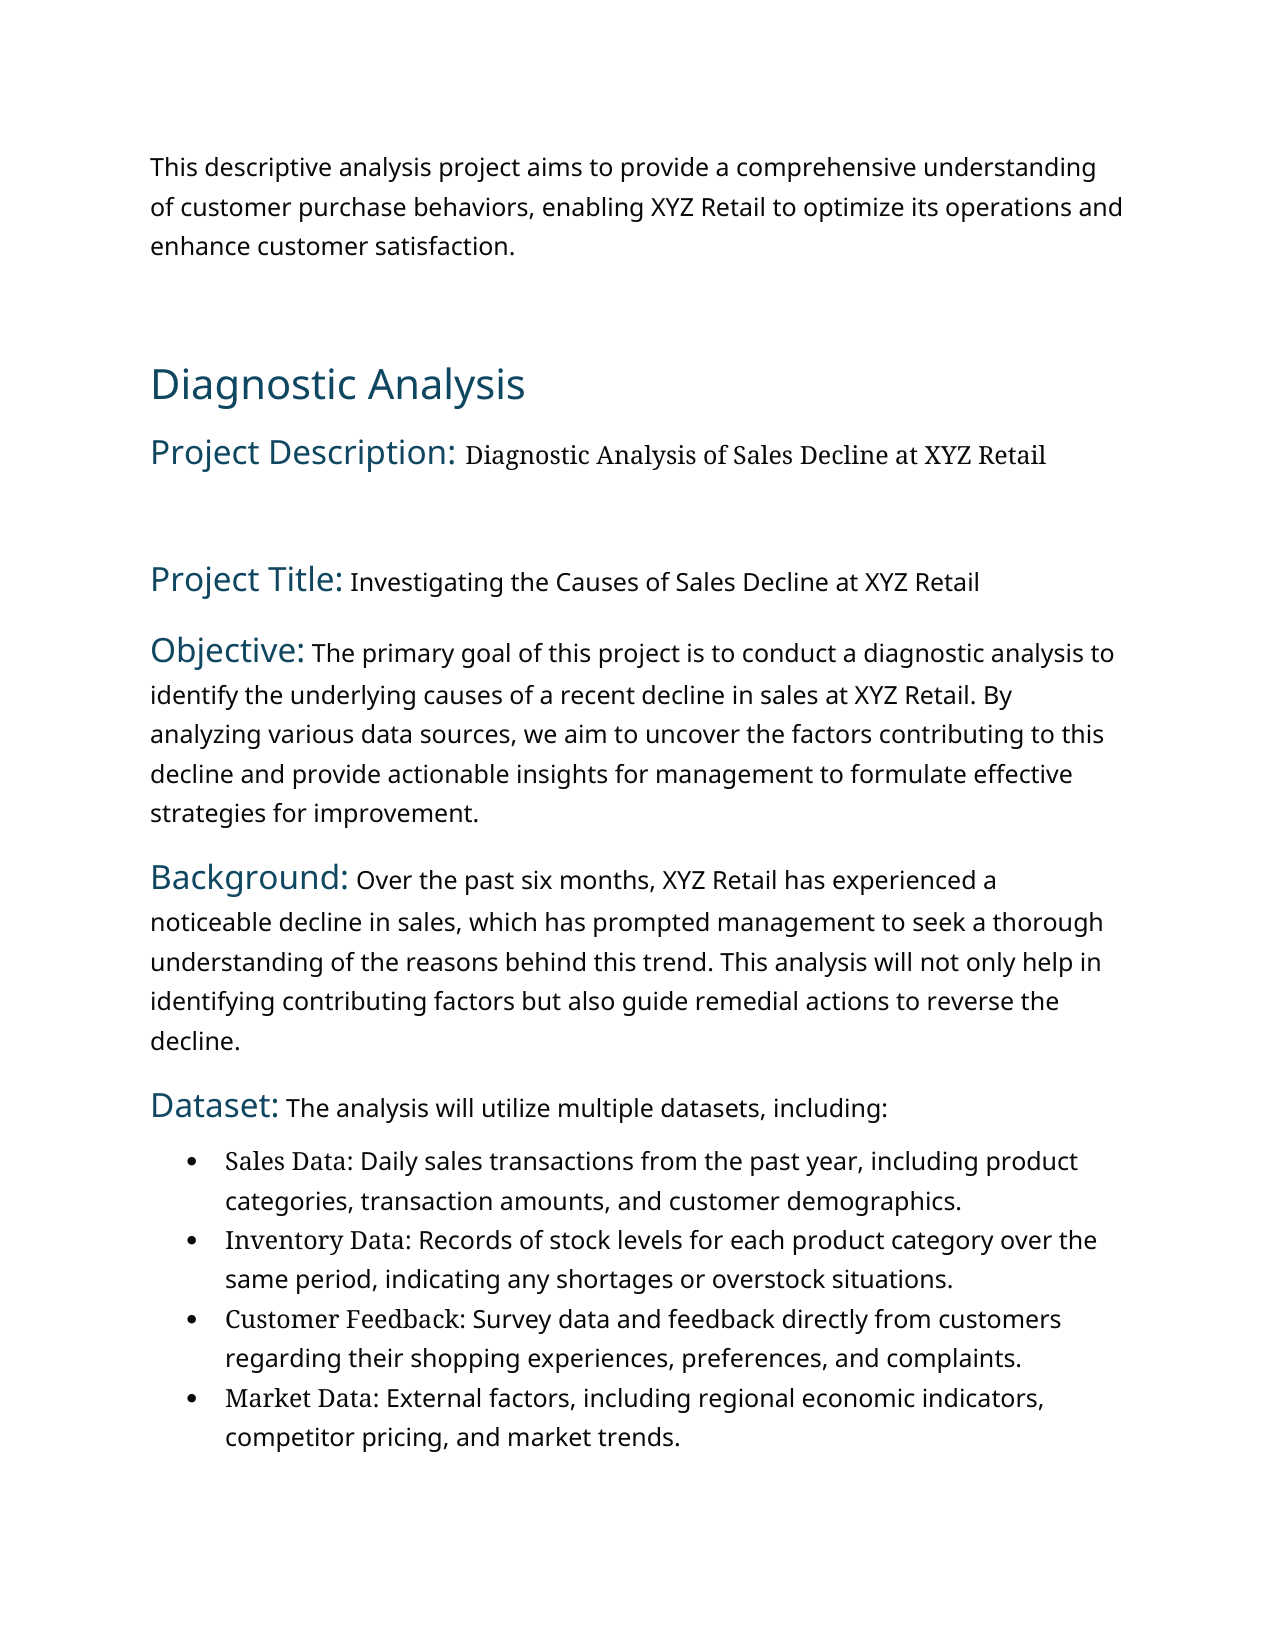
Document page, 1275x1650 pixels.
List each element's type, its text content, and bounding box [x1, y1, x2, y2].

text Project Title: Investigating the Causes of Sales Decline at XYZ Retail [150, 555, 1125, 601]
text Objective: The primary goal of this project is to conduct a diagnostic analysis to identify the underlying causes of a recent decline in sales at XYZ Retail. By analyzing various data sources, we aim to uncover the factors contributing to this decline and provide actionable insights for management to formulate effective strategies for improvement. [150, 627, 1125, 830]
text Dataset: The analysis will utilize multiple datasets, including: [150, 1082, 1125, 1127]
list Customer Feedback: Survey data and feedback directly from customers regarding their shopping experiences, preferences, and complaints. [187, 1302, 1125, 1375]
list Market Data: External factors, including regional economic indicators, competitor pricing, and market trends. [187, 1381, 1125, 1454]
subtitle Project Description: Diagnostic Analysis of Sales Decline at XYZ Retail [150, 429, 1125, 474]
list Inventory Data: Records of stock levels for each product category over the same period, indicating any shortages or overstock situations. [187, 1223, 1125, 1296]
text This descriptive analysis project aims to provide a comprehensive understanding of customer purchase behaviors, enabling XYZ Retail to optimize its operations and enhance customer satisfaction. [150, 150, 1125, 263]
text Background: Over the past six months, XYZ Retail has experienced a noticeable decline in sales, which has prompted management to seek a thorough understanding of the reasons behind this trend. This analysis will not only help in identifying contributing factors but also guide remedial actions to reverse the decline. [150, 854, 1125, 1057]
list Sales Data: Daily sales transactions from the past year, including product categories, transaction amounts, and customer demographics. [187, 1144, 1125, 1217]
subtitle Diagnostic Analysis [150, 355, 1125, 412]
